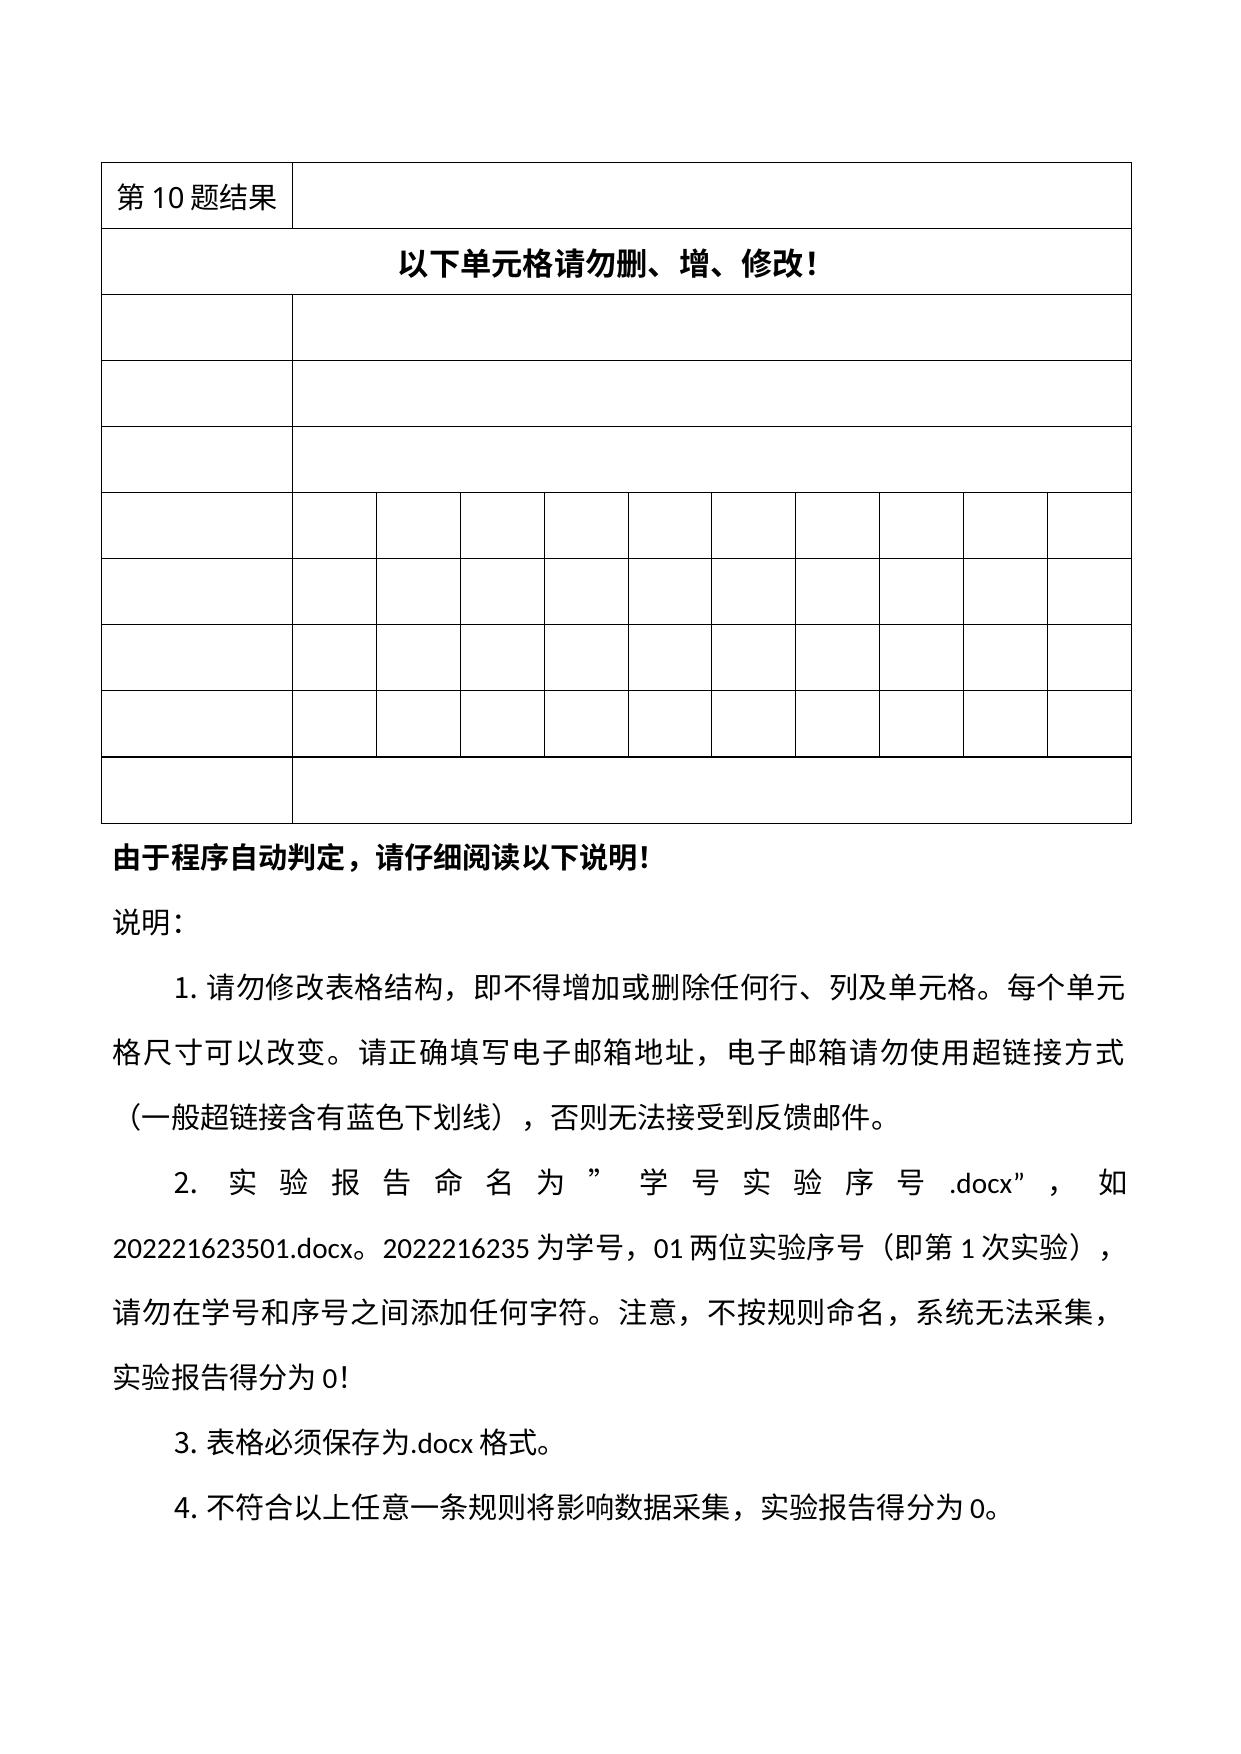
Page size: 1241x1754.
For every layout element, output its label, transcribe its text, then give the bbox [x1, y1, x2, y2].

table_cell 第10题结果 [102, 163, 292, 228]
table_cell [545, 625, 628, 690]
table_cell [293, 559, 376, 624]
table_cell [102, 691, 292, 756]
table_cell [293, 691, 376, 756]
text ⒋不符合以上任意一条规则将影响数据采集，实验报告得分为0。 [112, 1473, 1128, 1538]
table_cell [377, 625, 460, 690]
table_cell [964, 691, 1047, 756]
table_cell [629, 559, 711, 624]
table_cell [377, 493, 460, 558]
table_cell [629, 493, 711, 558]
table_cell [102, 493, 292, 558]
table_cell [377, 559, 460, 624]
table_cell [293, 295, 1131, 360]
table_cell [629, 691, 711, 756]
table_cell [964, 559, 1047, 624]
table_cell [102, 295, 292, 360]
table_cell [629, 625, 711, 690]
table_cell [712, 625, 795, 690]
table_cell [293, 361, 1131, 426]
table_cell [796, 559, 879, 624]
table_cell [545, 559, 628, 624]
table_cell [964, 493, 1047, 558]
table_cell [1048, 559, 1131, 624]
text ⒊表格必须保存为.docx格式。 [112, 1408, 1128, 1473]
table_cell [293, 163, 1131, 228]
table_cell [293, 493, 376, 558]
table_cell [964, 625, 1047, 690]
table_cell [880, 691, 963, 756]
table_cell [1048, 625, 1131, 690]
table_cell [102, 758, 292, 822]
table_cell [712, 559, 795, 624]
table_cell [796, 493, 879, 558]
table_cell [293, 758, 1131, 822]
text ⒉实验报告命名为”学号实验序号.docx”，如202221623501.docx。2022216235为学号，01两位实验序号（即第1次实验），请勿在学号和序号之间添加任何字符。注意，不按规则命名，系统无法采集，实验报告得分为0！ [112, 1148, 1128, 1408]
table_cell [461, 493, 544, 558]
table_cell [880, 493, 963, 558]
table_cell [102, 625, 292, 690]
text 由于程序自动判定，请仔细阅读以下说明！ [112, 824, 1128, 888]
table_cell [712, 691, 795, 756]
table_cell [461, 559, 544, 624]
table_cell [461, 691, 544, 756]
table_cell [880, 559, 963, 624]
table_cell [1048, 493, 1131, 558]
table_cell [545, 691, 628, 756]
table_cell [796, 691, 879, 756]
table_cell [377, 691, 460, 756]
table_cell [712, 493, 795, 558]
table_cell [293, 625, 376, 690]
table_cell [545, 493, 628, 558]
table_cell [102, 361, 292, 426]
table_cell [796, 625, 879, 690]
table_cell [293, 427, 1131, 492]
table_cell [461, 625, 544, 690]
text ⒈请勿修改表格结构，即不得增加或删除任何行、列及单元格。每个单元格尺寸可以改变。请正确填写电子邮箱地址，电子邮箱请勿使用超链接方式（一般超链接含有蓝色下划线），否则无法接受到反馈邮件。 [112, 953, 1128, 1148]
table_cell 以下单元格请勿删、增、修改！ [102, 229, 1131, 294]
table_cell [880, 625, 963, 690]
table_cell [1048, 691, 1131, 756]
table_cell [102, 427, 292, 492]
table_cell [102, 559, 292, 624]
text 说明： [112, 888, 1128, 953]
